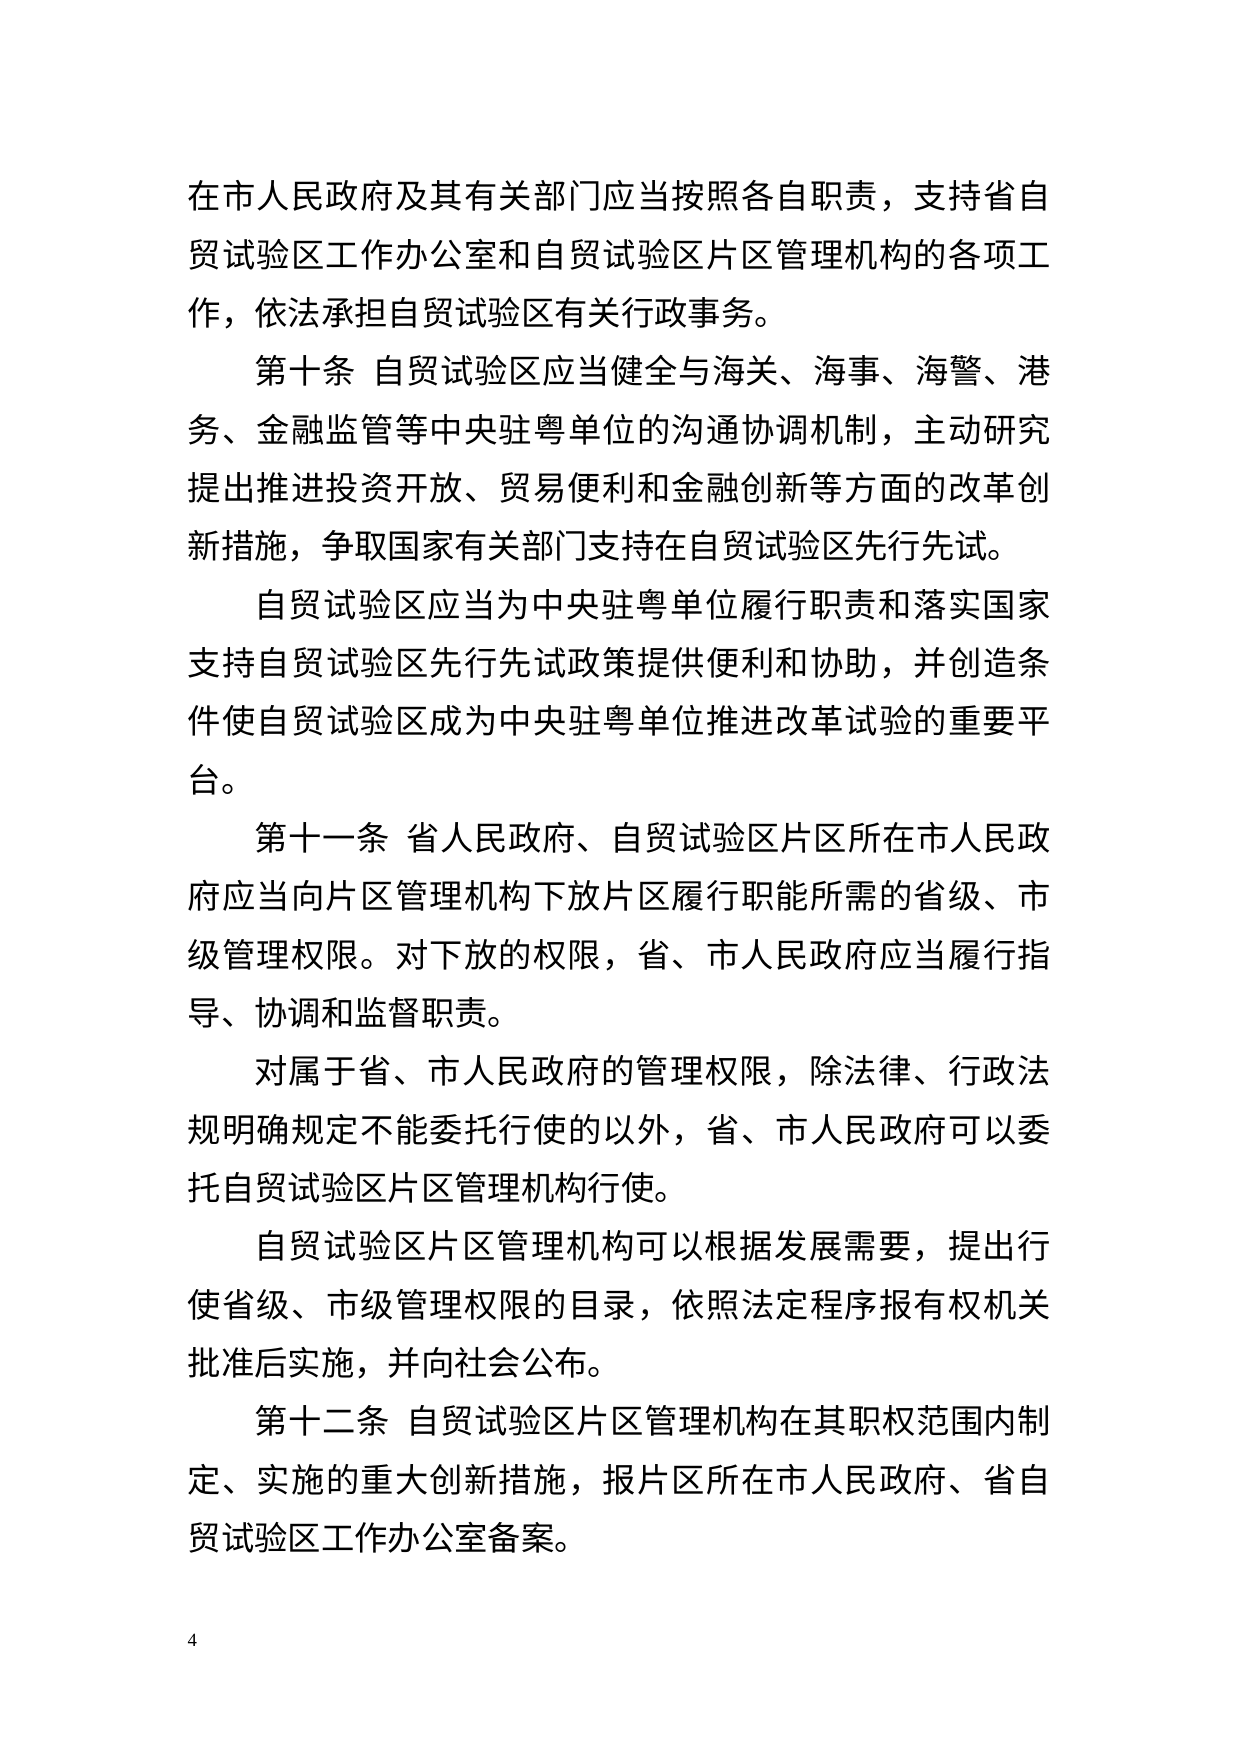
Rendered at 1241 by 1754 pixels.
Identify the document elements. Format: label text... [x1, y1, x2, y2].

text 第十条 自贸试验区应当健全与海关、海事、海警、港务、金融监管等中央驻粤单位的沟通协调机制，主动研究提出推进投资开放、贸易便利和金融创新等方面的改革创新措施，争取国家有关部门支持在自贸试验区先行先试。 [187, 337, 1053, 570]
text 第十一条 省人民政府、自贸试验区片区所在市人民政府应当向片区管理机构下放片区履行职能所需的省级、市级管理权限。对下放的权限，省、市人民政府应当履行指导、协调和监督职责。 [187, 804, 1053, 1037]
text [187, 162, 1053, 337]
text 第十二条 自贸试验区片区管理机构在其职权范围内制定、实施的重大创新措施，报片区所在市人民政府、省自贸试验区工作办公室备案。 [187, 1387, 1053, 1562]
text 对属于省、市人民政府的管理权限，除法律、行政法规明确规定不能委托行使的以外，省、市人民政府可以委托自贸试验区片区管理机构行使。 [187, 1037, 1053, 1212]
text 自贸试验区片区管理机构可以根据发展需要，提出行使省级、市级管理权限的目录，依照法定程序报有权机关批准后实施，并向社会公布。 [187, 1212, 1053, 1387]
text 自贸试验区应当为中央驻粤单位履行职责和落实国家支持自贸试验区先行先试政策提供便利和协助，并创造条件使自贸试验区成为中央驻粤单位推进改革试验的重要平台。 [187, 570, 1053, 804]
